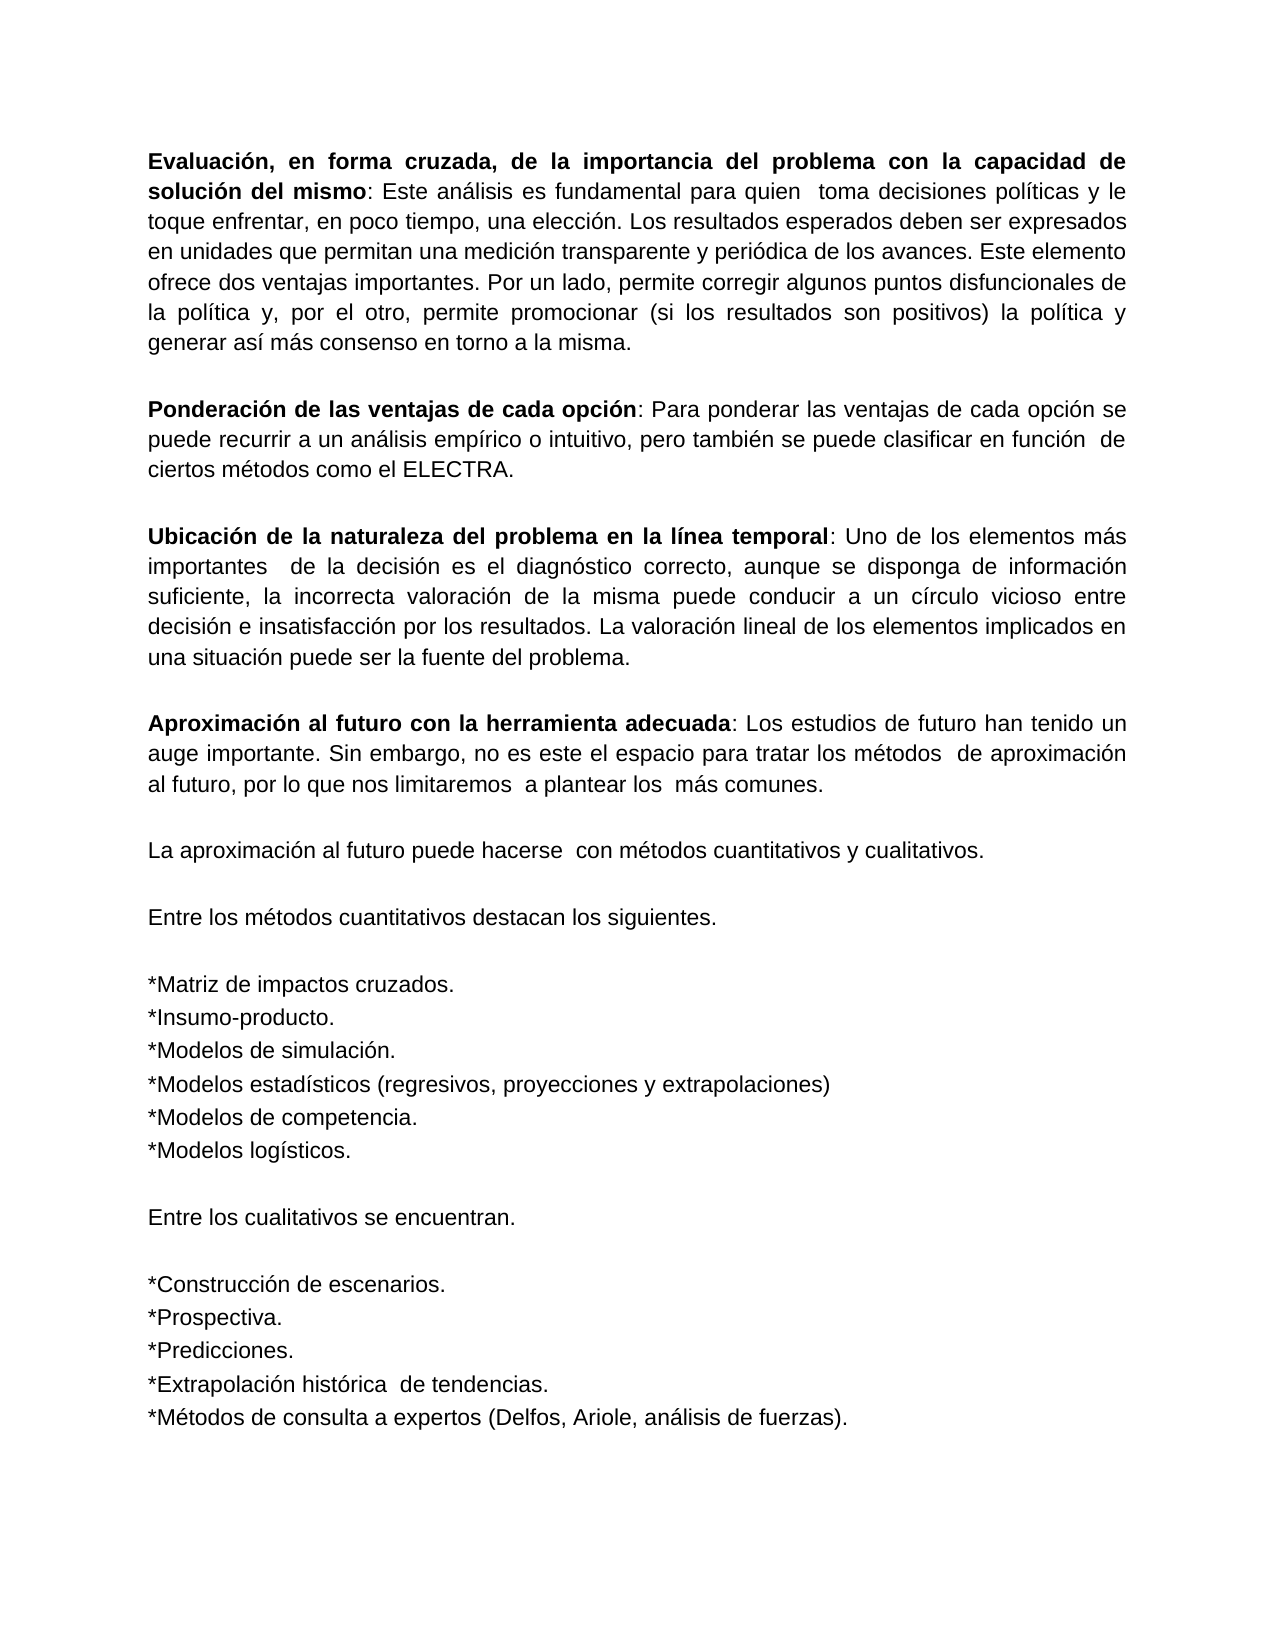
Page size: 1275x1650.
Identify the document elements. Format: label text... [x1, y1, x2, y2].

text *Métodos de consulta a expertos (Delfos, Ariole, análisis de fuerzas). [148, 1404, 1127, 1430]
text Evaluación, en forma cruzada, de la importancia del problema con la capacidad de solución del mismo: Este análisis es fundamental para quien toma decisiones políticas y le toque enfrentar, en poco tiempo, una elección. Los resultados esperados deben ser expresados en unidades que permitan una medición transparente y periódica de los avances. Este elemento ofrece dos ventajas importantes. Por un lado, permite corregir algunos puntos disfuncionales de la política y, por el otro, permite promocionar (si los resultados son positivos) la política y generar así más consenso en torno a la misma. [148, 148, 1127, 355]
text La aproximación al futuro puede hacerse con métodos cuantitativos y cualitativos. [148, 837, 1127, 864]
text *Construcción de escenarios. [148, 1271, 1127, 1297]
text Ubicación de la naturaleza del problema en la línea temporal: Uno de los elementos más importantes de la decisión es el diagnóstico correcto, aunque se disponga de información suficiente, la incorrecta valoración de la misma puede conducir a un círculo vicioso entre decisión e insatisfacción por los resultados. La valoración lineal de los elementos implicados en una situación puede ser la fuente del problema. [148, 523, 1127, 670]
text *Insumo-producto. [148, 1004, 1127, 1030]
text *Modelos estadísticos (regresivos, proyecciones y extrapolaciones) [148, 1071, 1127, 1097]
text *Extrapolación histórica de tendencias. [148, 1371, 1127, 1397]
text Entre los cualitativos se encuentran. [148, 1204, 1127, 1230]
text *Modelos de simulación. [148, 1037, 1127, 1064]
text *Matriz de impactos cruzados. [148, 971, 1127, 997]
text Ponderación de las ventajas de cada opción: Para ponderar las ventajas de cada opción se puede recurrir a un análisis empírico o intuitivo, pero también se puede clasificar en función de ciertos métodos como el ELECTRA. [148, 396, 1127, 482]
text *Modelos logísticos. [148, 1137, 1127, 1164]
text Entre los métodos cuantitativos destacan los siguientes. [148, 904, 1127, 930]
text *Modelos de competencia. [148, 1104, 1127, 1130]
text Aproximación al futuro con la herramienta adecuada: Los estudios de futuro han tenido un auge importante. Sin embargo, no es este el espacio para tratar los métodos de aproximación al futuro, por lo que nos limitaremos a plantear los más comunes. [148, 710, 1127, 797]
text *Predicciones. [148, 1337, 1127, 1364]
text *Prospectiva. [148, 1304, 1127, 1330]
